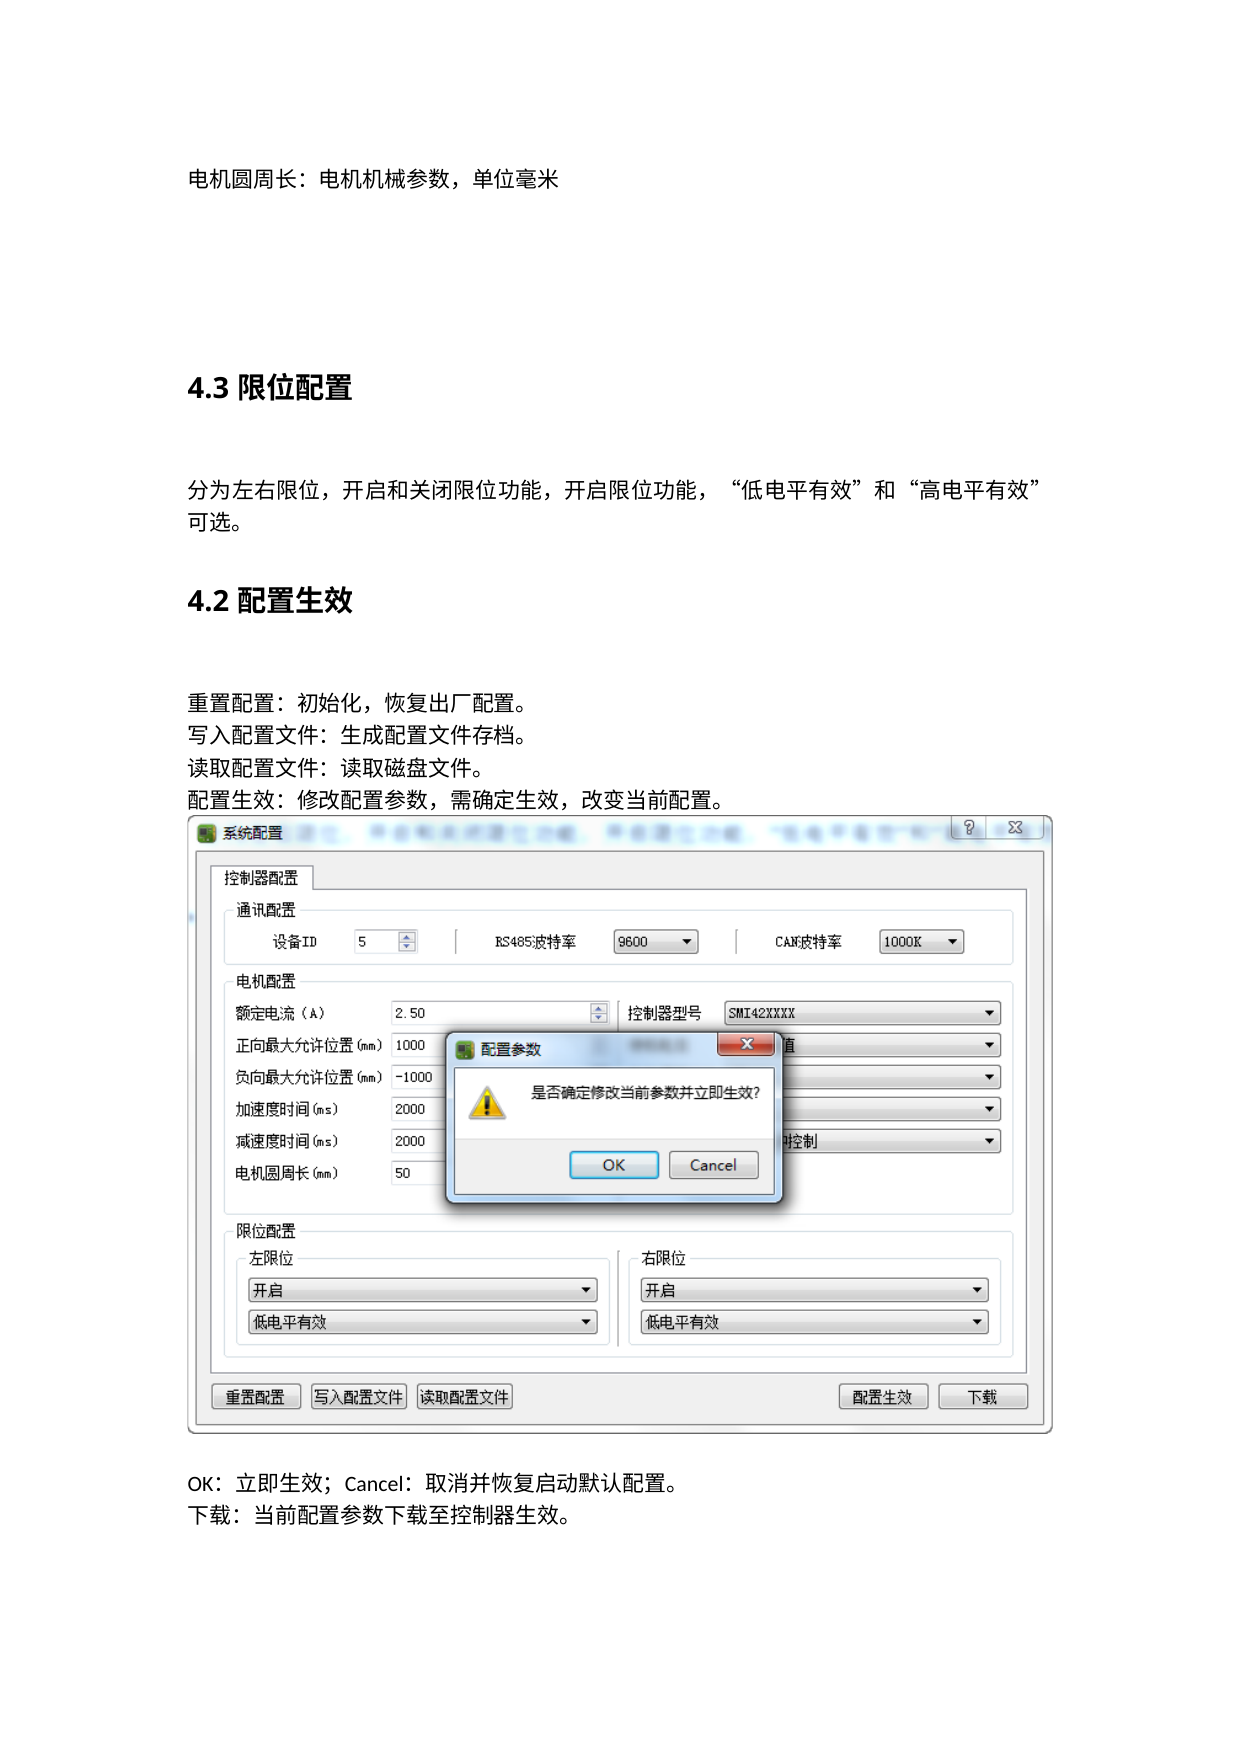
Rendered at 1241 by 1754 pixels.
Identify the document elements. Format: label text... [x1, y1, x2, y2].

text 写入配置文件：生成配置文件存档。 [187, 718, 1053, 751]
text 配置生效：修改配置参数，需确定生效，改变当前配置。 [187, 783, 1053, 815]
text 电机圆周长：电机机械参数，单位毫米 [187, 162, 1053, 194]
picture [187, 815, 1053, 1434]
subtitle 4.3 限位配置 [187, 354, 1053, 419]
text 读取配置文件：读取磁盘文件。 [187, 751, 1053, 783]
text 分为左右限位，开启和关闭限位功能，开启限位功能，“低电平有效”和“高电平有效”可选。 [187, 472, 1053, 537]
text 重置配置：初始化，恢复出厂配置。 [187, 686, 1053, 718]
text 下载：当前配置参数下载至控制器生效。 [187, 1498, 1053, 1531]
text OK：立即生效；Cancel：取消并恢复启动默认配置。 [187, 1466, 1053, 1498]
subtitle 4.2 配置生效 [187, 567, 1053, 632]
